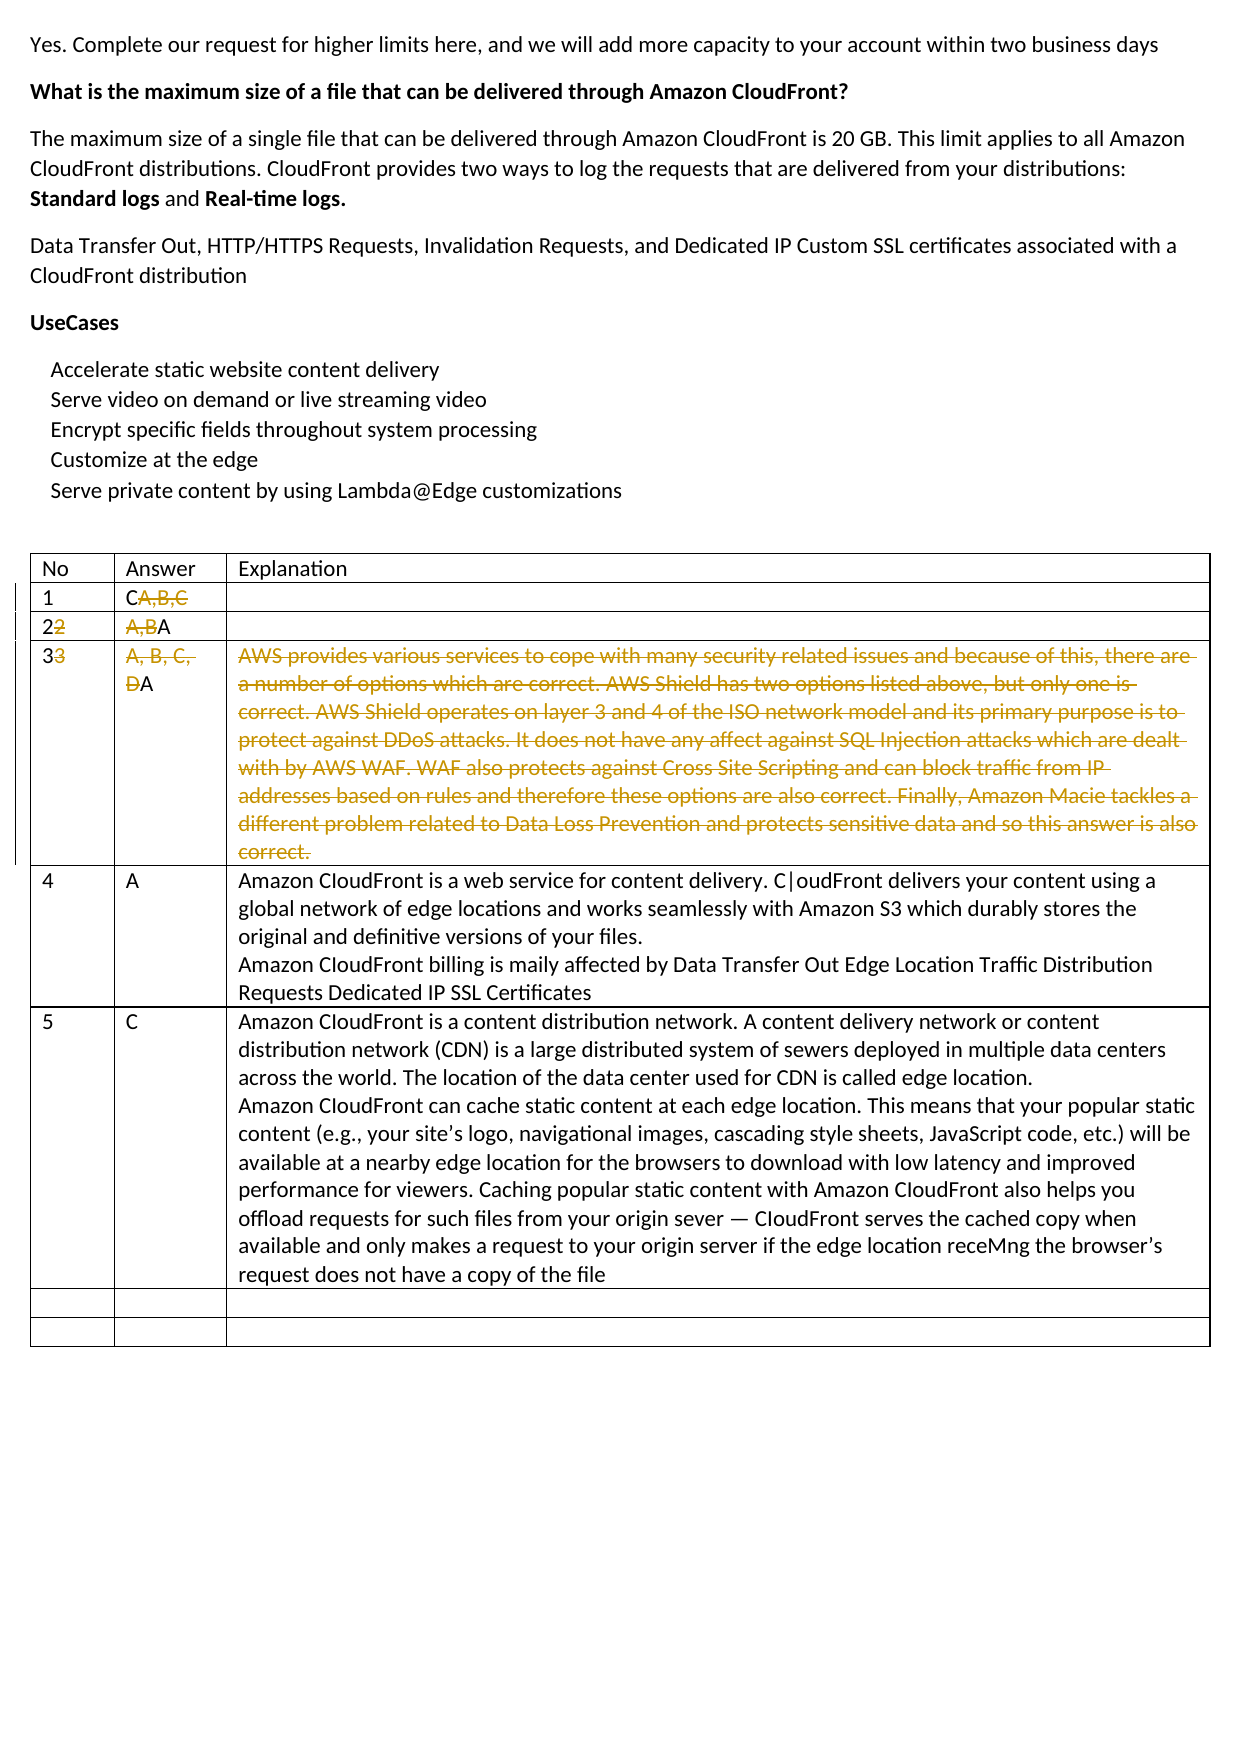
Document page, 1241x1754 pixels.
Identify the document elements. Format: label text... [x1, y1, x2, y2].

table_cell [31, 1289, 114, 1317]
table_cell [227, 1289, 1209, 1317]
text Accelerate static website content delivery [30, 355, 1210, 383]
text Serve private content by using Lambda@Edge customizations [30, 476, 1210, 504]
table_cell 2 [31, 612, 114, 640]
table_cell [115, 1318, 226, 1346]
table_cell A [115, 641, 226, 865]
table_cell Amazon CIoudFront is a content distribution network. A content delivery network or content distribution network (CDN) is a large distributed system of sewers deployed in multiple data centers across the world. The location of the data center used for CDN is called edge location. Amazon CIoudFront can cache static content at each edge location. This means that your popular static content (e.g., your site’s logo, navigational images, cascading style sheets, JavaScript code, etc.) will be available at a nearby edge location for the browsers to download with low latency and improved performance for viewers. Caching popular static content with Amazon CIoudFront also helps you offload requests for such files from your origin sever — CIoudFront serves the cached copy when available and only makes a request to your origin server if the edge location receMng the browser’s request does not have a copy of the file [227, 1008, 1209, 1288]
table_cell [227, 641, 1209, 865]
text UseCases [30, 308, 1210, 336]
table_cell 1 [31, 583, 114, 611]
table_cell Amazon CIoudFront is a web service for content delivery. C|oudFront delivers your content using a global network of edge locations and works seamlessly with Amazon S3 which durably stores the original and definitive versions of your files. Amazon CIoudFront billing is maily affected by Data Transfer Out Edge Location Traffic Distribution Requests Dedicated IP SSL Certificates [227, 866, 1209, 1006]
table_cell [115, 1289, 226, 1317]
text Data Transfer Out, HTTP/HTTPS Requests, Invalidation Requests, and Dedicated IP Custom SSL certificates associated with a CloudFront distribution [30, 231, 1210, 289]
table_cell 3 [31, 641, 114, 865]
text The maximum size of a single file that can be delivered through Amazon CloudFront is 20 GB. This limit applies to all Amazon CloudFront distributions. CloudFront provides two ways to log the requests that are delivered from your distributions: Standard logs and Real-time logs. [30, 124, 1210, 212]
table_cell [227, 1318, 1209, 1346]
table_cell [227, 583, 1209, 611]
text What is the maximum size of a file that can be delivered through Amazon CloudFront? [30, 77, 1210, 105]
table_cell 5 [31, 1008, 114, 1288]
text Serve video on demand or live streaming video [30, 385, 1210, 413]
table_cell [227, 612, 1209, 640]
table_header No [31, 554, 114, 582]
text Yes. Complete our request for higher limits here, and we will add more capacity to your account within two business days [30, 30, 1210, 58]
table_header Explanation [227, 554, 1209, 582]
text Customize at the edge [30, 446, 1210, 474]
table_cell A [115, 612, 226, 640]
table_cell C [115, 583, 226, 611]
table_cell [31, 1318, 114, 1346]
table_cell C [115, 1008, 226, 1288]
table_cell A [115, 866, 226, 1006]
table_cell 4 [31, 866, 114, 1006]
table_header Answer [115, 554, 226, 582]
text Encrypt specific fields throughout system processing [30, 415, 1210, 443]
